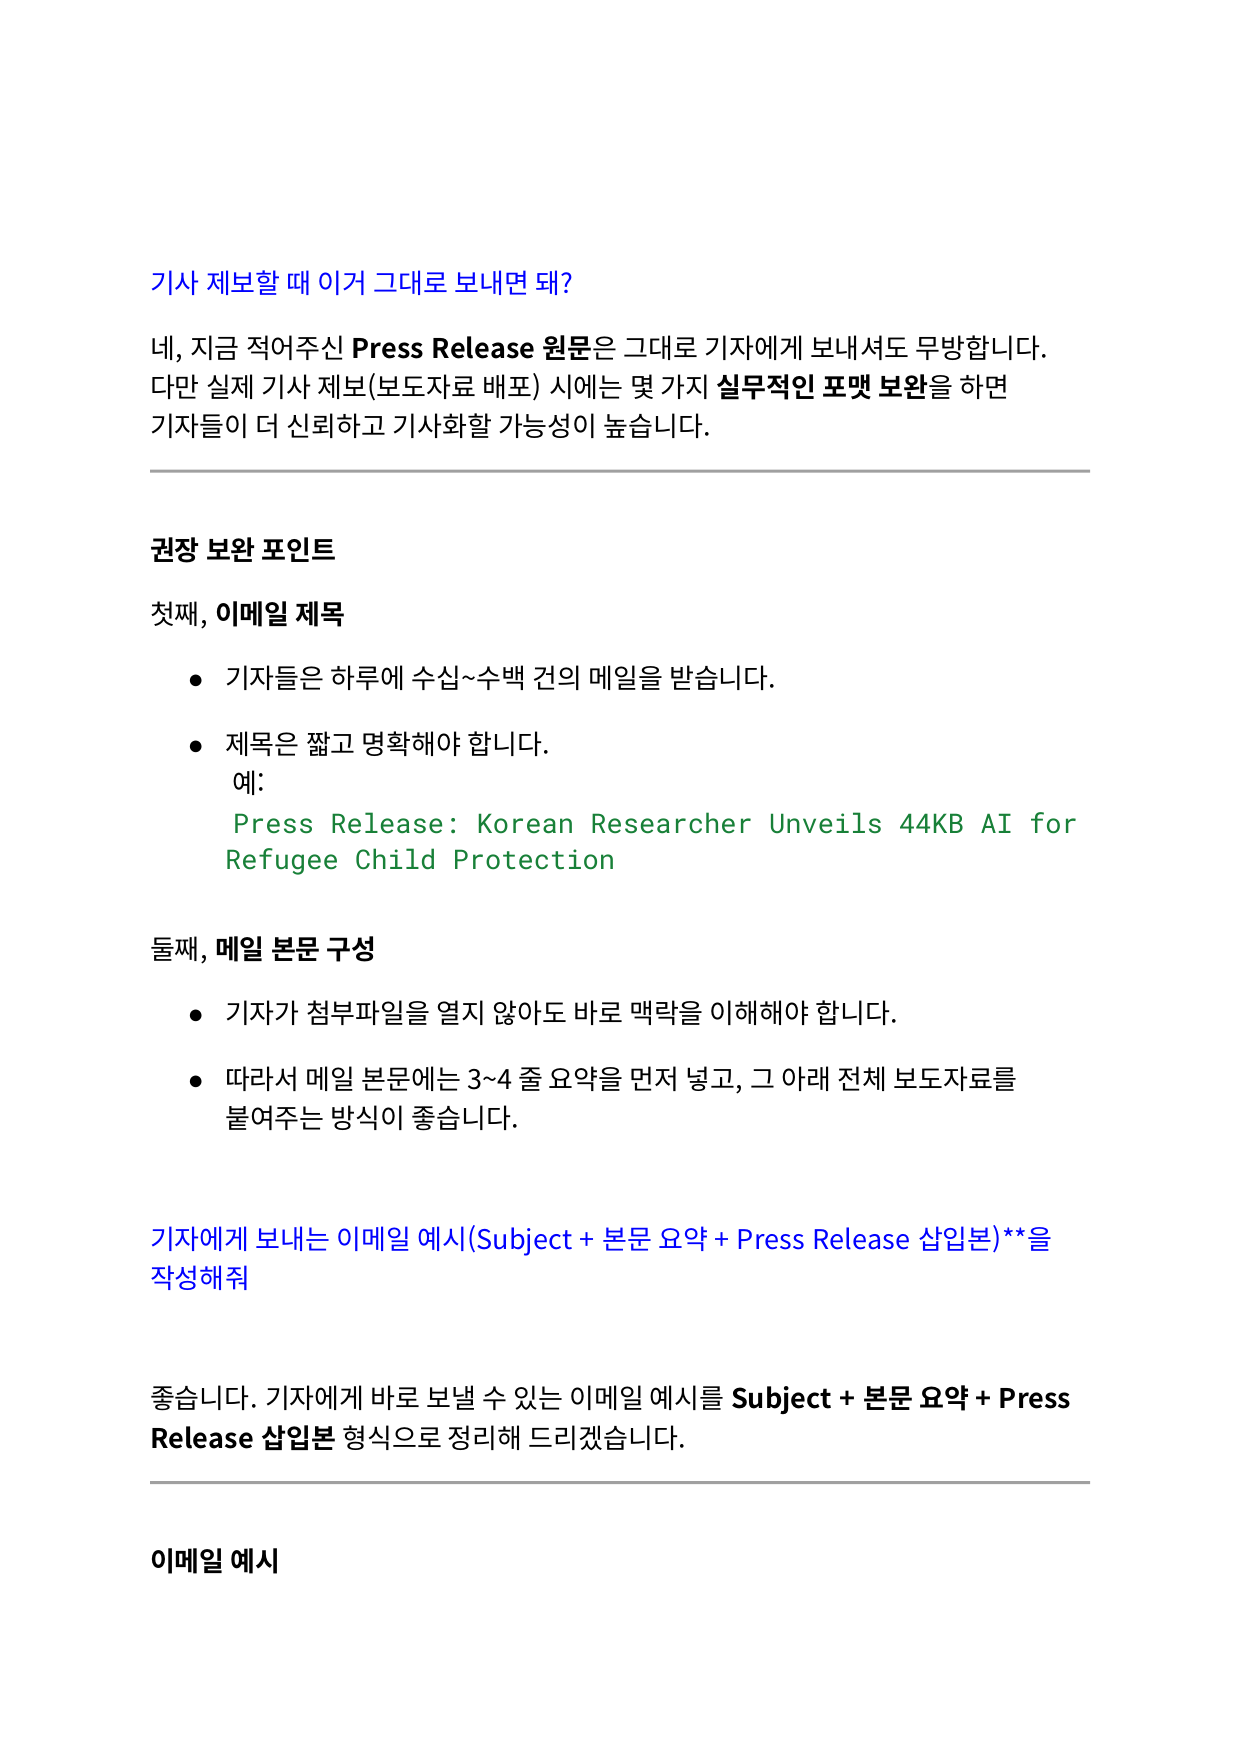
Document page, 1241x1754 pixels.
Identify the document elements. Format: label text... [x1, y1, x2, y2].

subtitle 이메일 예시 [150, 1540, 1090, 1580]
list 기자가 첨부파일을 열지 않아도 바로 맥락을 이해해야 합니다. [187, 992, 1090, 1058]
list 따라서 메일 본문에는 3~4줄 요약을 먼저 넣고, 그 아래 전체 보도자료를 붙여주는 방식이 좋습니다. [187, 1058, 1090, 1136]
text 기사 제보할 때 이거 그대로 보내면 돼? [150, 262, 1090, 302]
subtitle 권장 보완 포인트 [150, 529, 1090, 568]
text 기자에게 보내는 이메일 예시(Subject + 본문 요약 + Press Release 삽입본)**을 작성해줘 [150, 1218, 1090, 1296]
text 좋습니다. 기자에게 바로 보낼 수 있는 이메일 예시를 Subject + 본문 요약 + Press Release 삽입본 형식으로 정리해 드리겠습니다. [150, 1377, 1090, 1456]
text 둘째, 메일 본문 구성 [150, 928, 1090, 967]
text 네, 지금 적어주신 Press Release 원문은 그대로 기자에게 보내셔도 무방합니다. 다만 실제 기사 제보(보도자료 배포) 시에는 몇 가지 실무적인 포맷 보완을 하면 기자들이 더 신뢰하고 기사화할 가능성이 높습니다. [150, 327, 1090, 444]
text 첫째, 이메일 제목 [150, 593, 1090, 632]
list 제목은 짧고 명확해야 합니다. 예: Press Release: Korean Researcher Unveils 44KB AI for Refugee Child Protection [187, 723, 1090, 903]
list 기자들은 하루에 수십~수백 건의 메일을 받습니다. [187, 657, 1090, 723]
